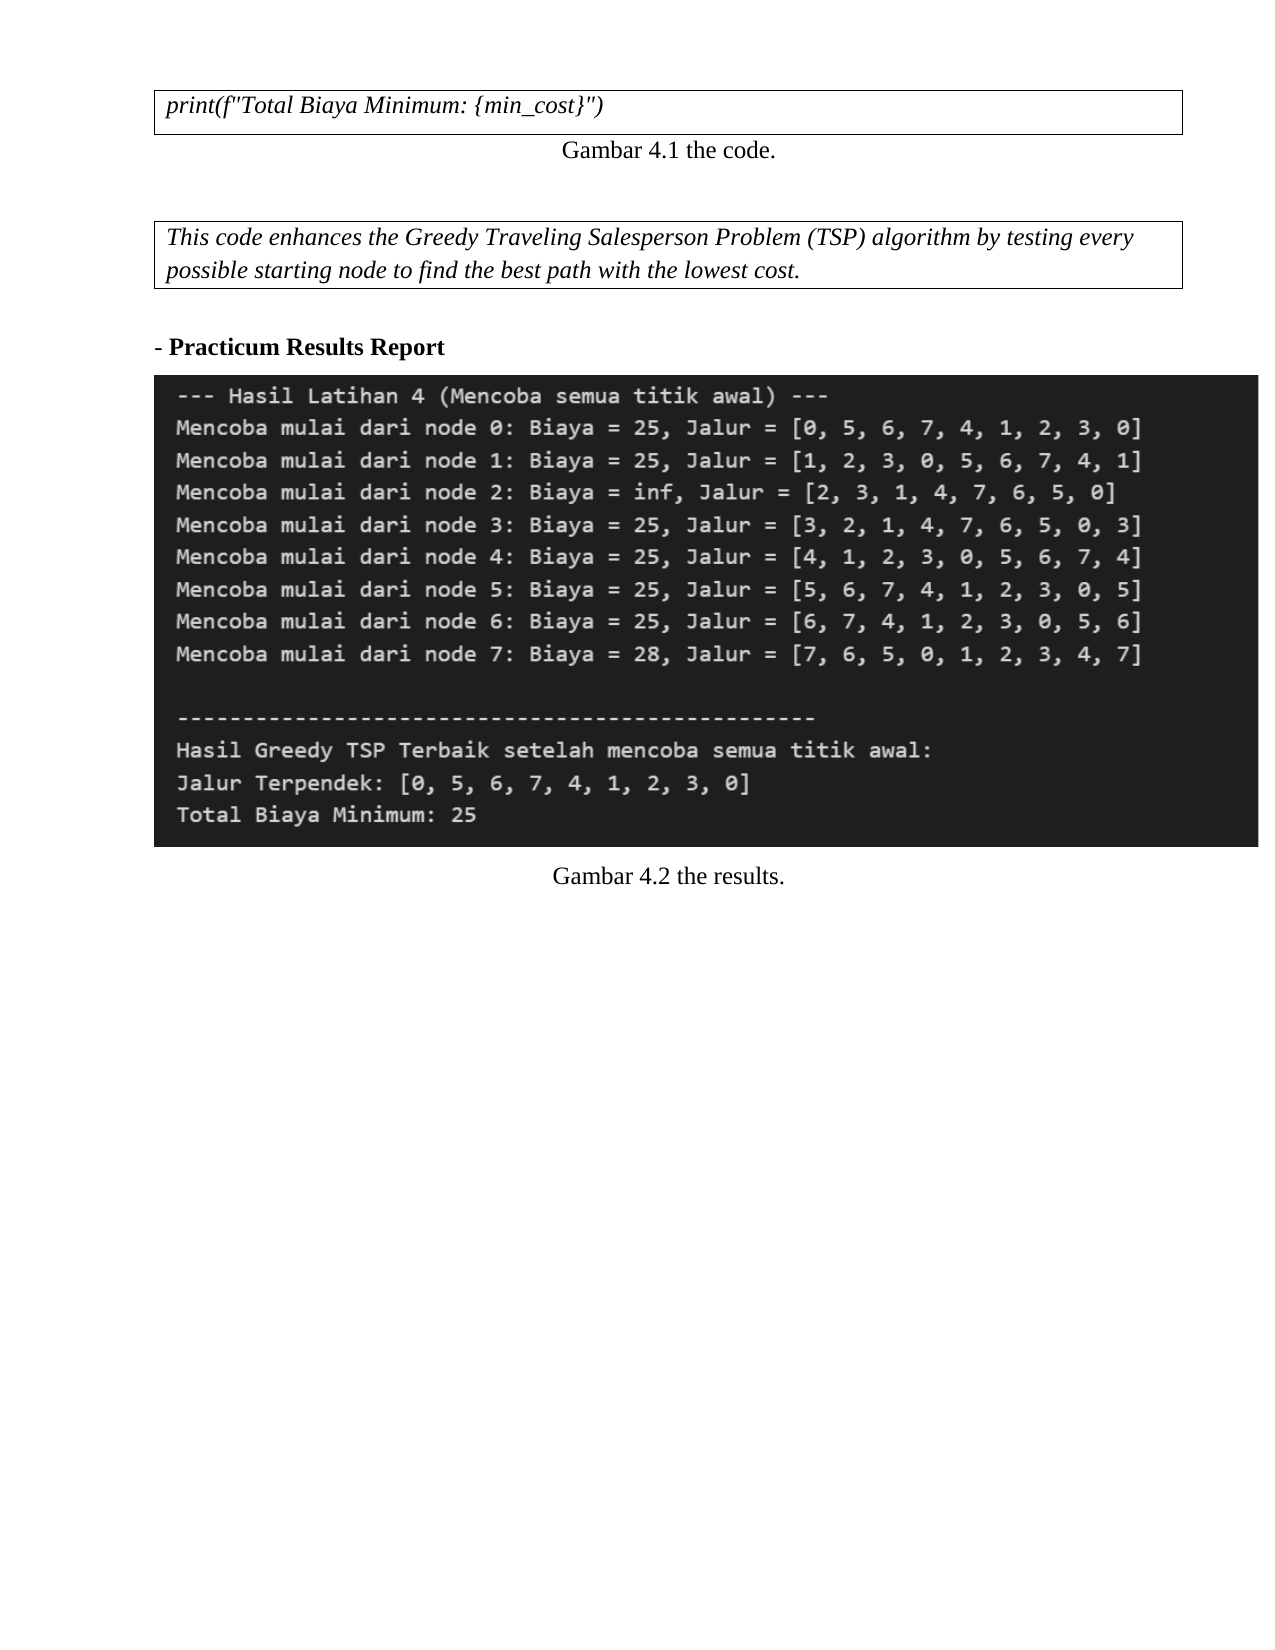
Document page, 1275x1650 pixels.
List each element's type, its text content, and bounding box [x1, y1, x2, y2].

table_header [155, 91, 1182, 134]
picture [154, 375, 1259, 847]
table_header This code enhances the Greedy Traveling Salesperson Problem (TSP) algorithm by testing every possible starting node to find the best path with the lowest cost. [155, 222, 1182, 288]
text - Practicum Results Report [154, 332, 1183, 361]
text Gambar 4.1 the code. [154, 135, 1183, 163]
text Gambar 4.2 the results. [154, 861, 1183, 890]
